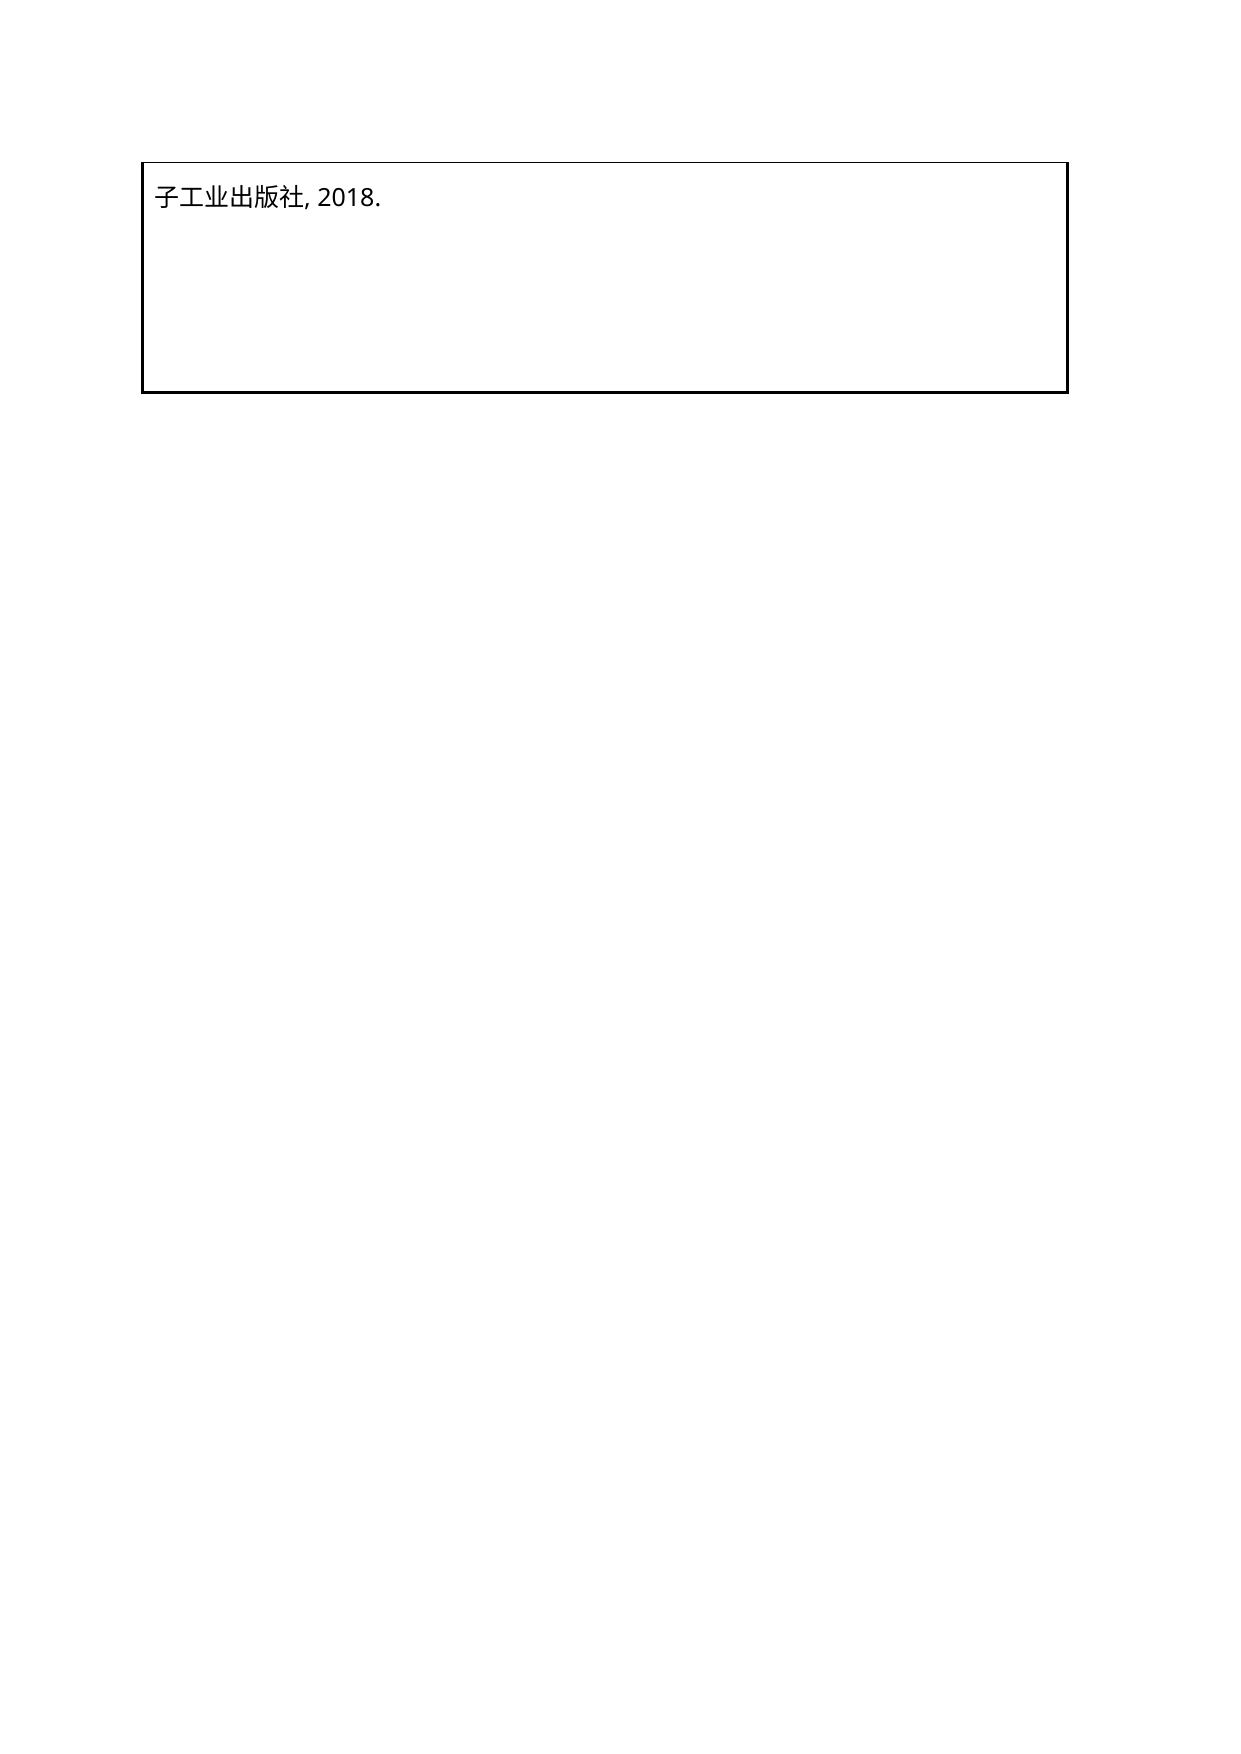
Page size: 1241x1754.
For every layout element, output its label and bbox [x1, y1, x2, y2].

table_cell [144, 163, 1066, 391]
